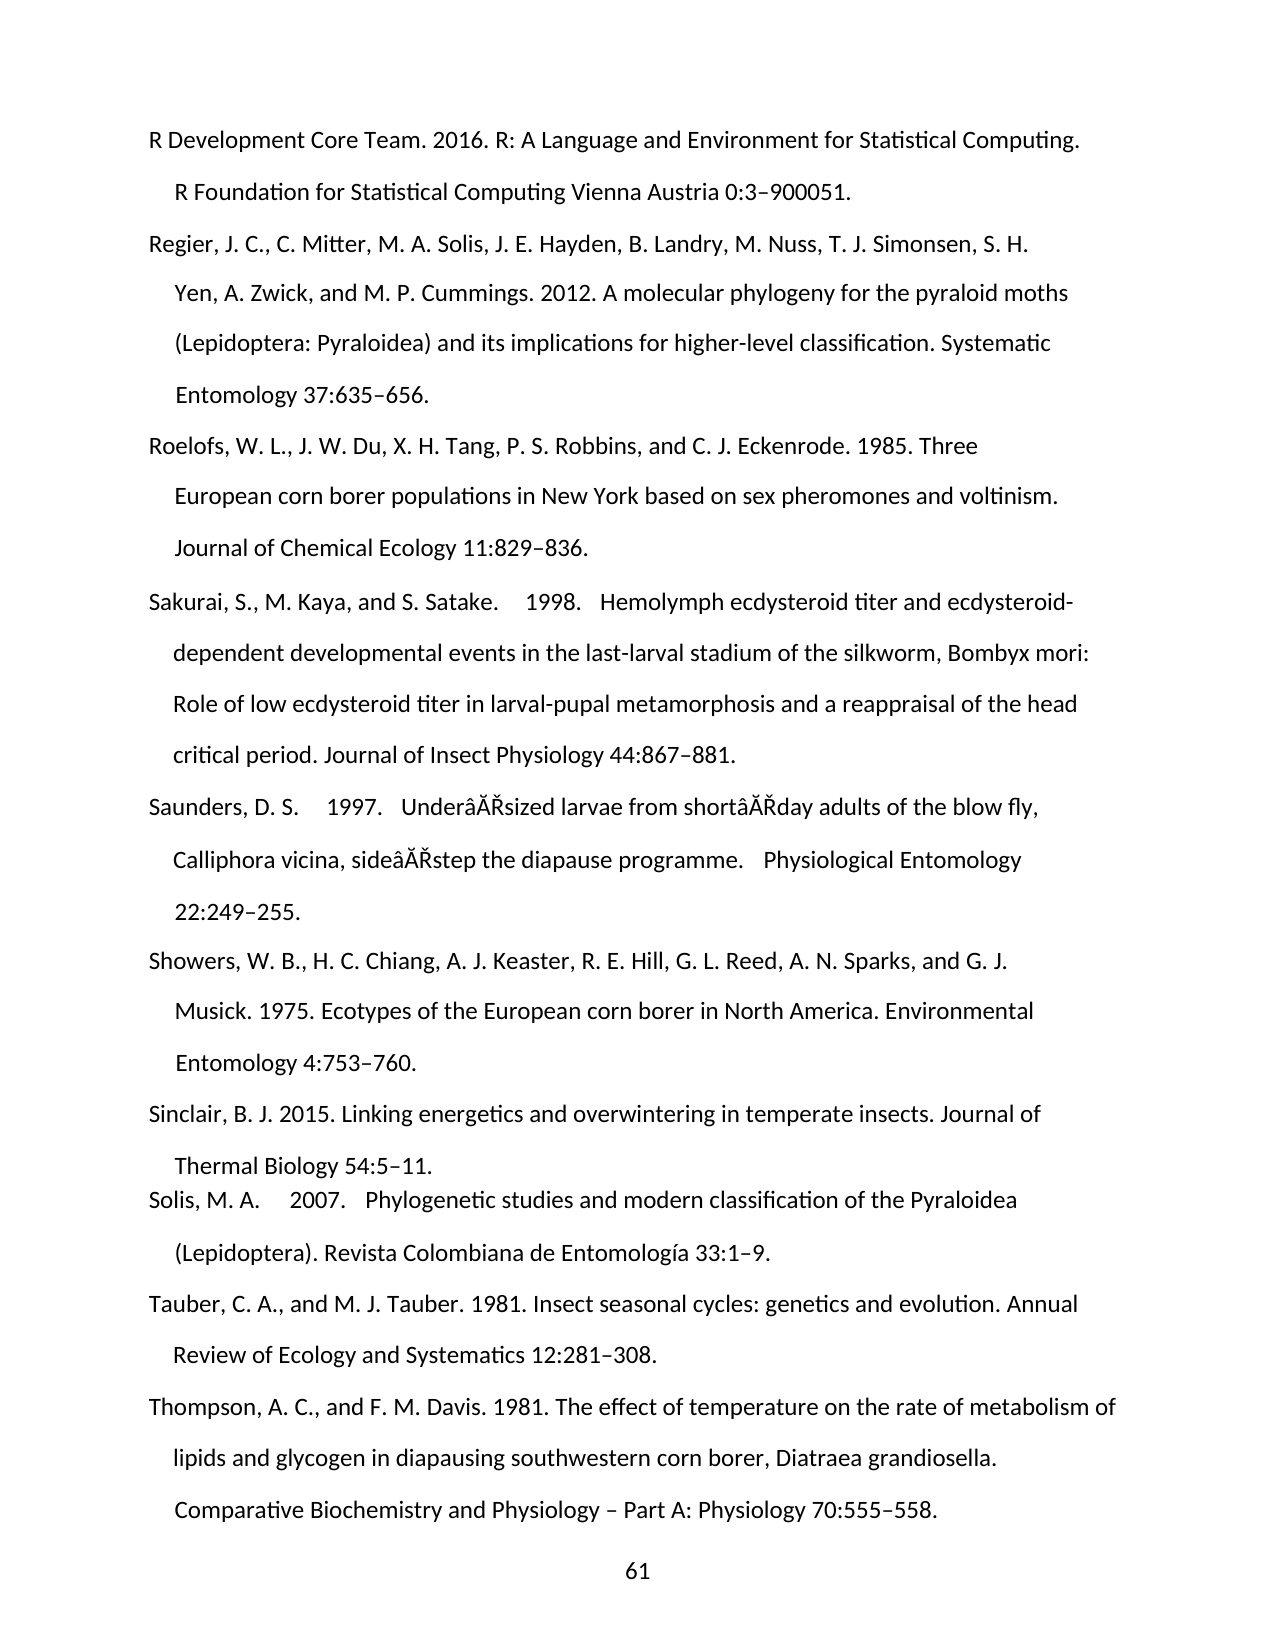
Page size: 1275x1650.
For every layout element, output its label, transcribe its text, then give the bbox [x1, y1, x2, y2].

text Thompson, A. C., and F. M. Davis. 1981. The effect of temperature on the rate of metabolism of lipids and glycogen in diapausing southwestern corn borer, Diatraea grandiosella. [148, 1391, 1124, 1473]
text Showers, W. B., H. C. Chiang, A. J. Keaster, R. E. Hill, G. L. Reed, A. N. Sparks, and G. J. [148, 946, 1124, 976]
text Sinclair, B. J. 2015. Linking energetics and overwintering in temperate insects. Journal of [148, 1098, 1124, 1129]
text Saunders, D. S. 1997. UnderâĂŘsized larvae from shortâĂŘday adults of the blow fly, [148, 791, 1133, 822]
text European corn borer populations in New York based on sex pheromones and voltinism. [174, 480, 1124, 511]
text Tauber, C. A., and M. J. Tauber. 1981. Insect seasonal cycles: genetics and evolution. Annual Review of Ecology and Systematics 12:281–308. [148, 1288, 1124, 1370]
text Comparative Biochemistry and Physiology – Part A: Physiology 70:555–558. [174, 1494, 1124, 1525]
text Sakurai, S., M. Kaya, and S. Satake. 1998. Hemolymph ecdysteroid titer and ecdysteroid-dependent developmental events in the last-larval stadium of the silkworm, Bombyx mori: Role of low ecdysteroid titer in larval-pupal metamorphosis and a reappraisal of the head critical period. Journal of Insect Physiology 44:867–881. [148, 586, 1124, 770]
text Musick. 1975. Ecotypes of the European corn borer in North America. Environmental Entomology 4:753–760. [174, 995, 1124, 1077]
text Regier, J. C., C. Mitter, M. A. Solis, J. E. Hayden, B. Landry, M. Nuss, T. J. Simonsen, S. H. [148, 228, 1124, 258]
text Solis, M. A. 2007. Phylogenetic studies and modern classification of the Pyraloidea [148, 1184, 1133, 1214]
text Calliphora vicina, sideâĂŘstep the diapause programme. Physiological Entomology [150, 844, 1133, 875]
text R Foundation for Statistical Computing Vienna Austria 0:3–900051. [174, 177, 1124, 207]
text R Development Core Team. 2016. R: A Language and Environment for Statistical Computing. [148, 124, 1124, 155]
text Thermal Biology 54:5–11. [174, 1151, 1124, 1181]
text Roelofs, W. L., J. W. Du, X. H. Tang, P. S. Robbins, and C. J. Eckenrode. 1985. Three [148, 431, 1124, 461]
text (Lepidoptera: Pyraloidea) and its implications for higher-level classification. Systematic Entomology 37:635–656. [174, 327, 1124, 409]
text Yen, A. Zwick, and M. P. Cummings. 2012. A molecular phylogeny for the pyraloid moths [174, 278, 1124, 308]
text Journal of Chemical Ecology 11:829–836. [174, 532, 1124, 563]
text 22:249–255. [174, 896, 1124, 926]
text (Lepidoptera). Revista Colombiana de Entomología 33:1–9. [174, 1237, 1124, 1268]
